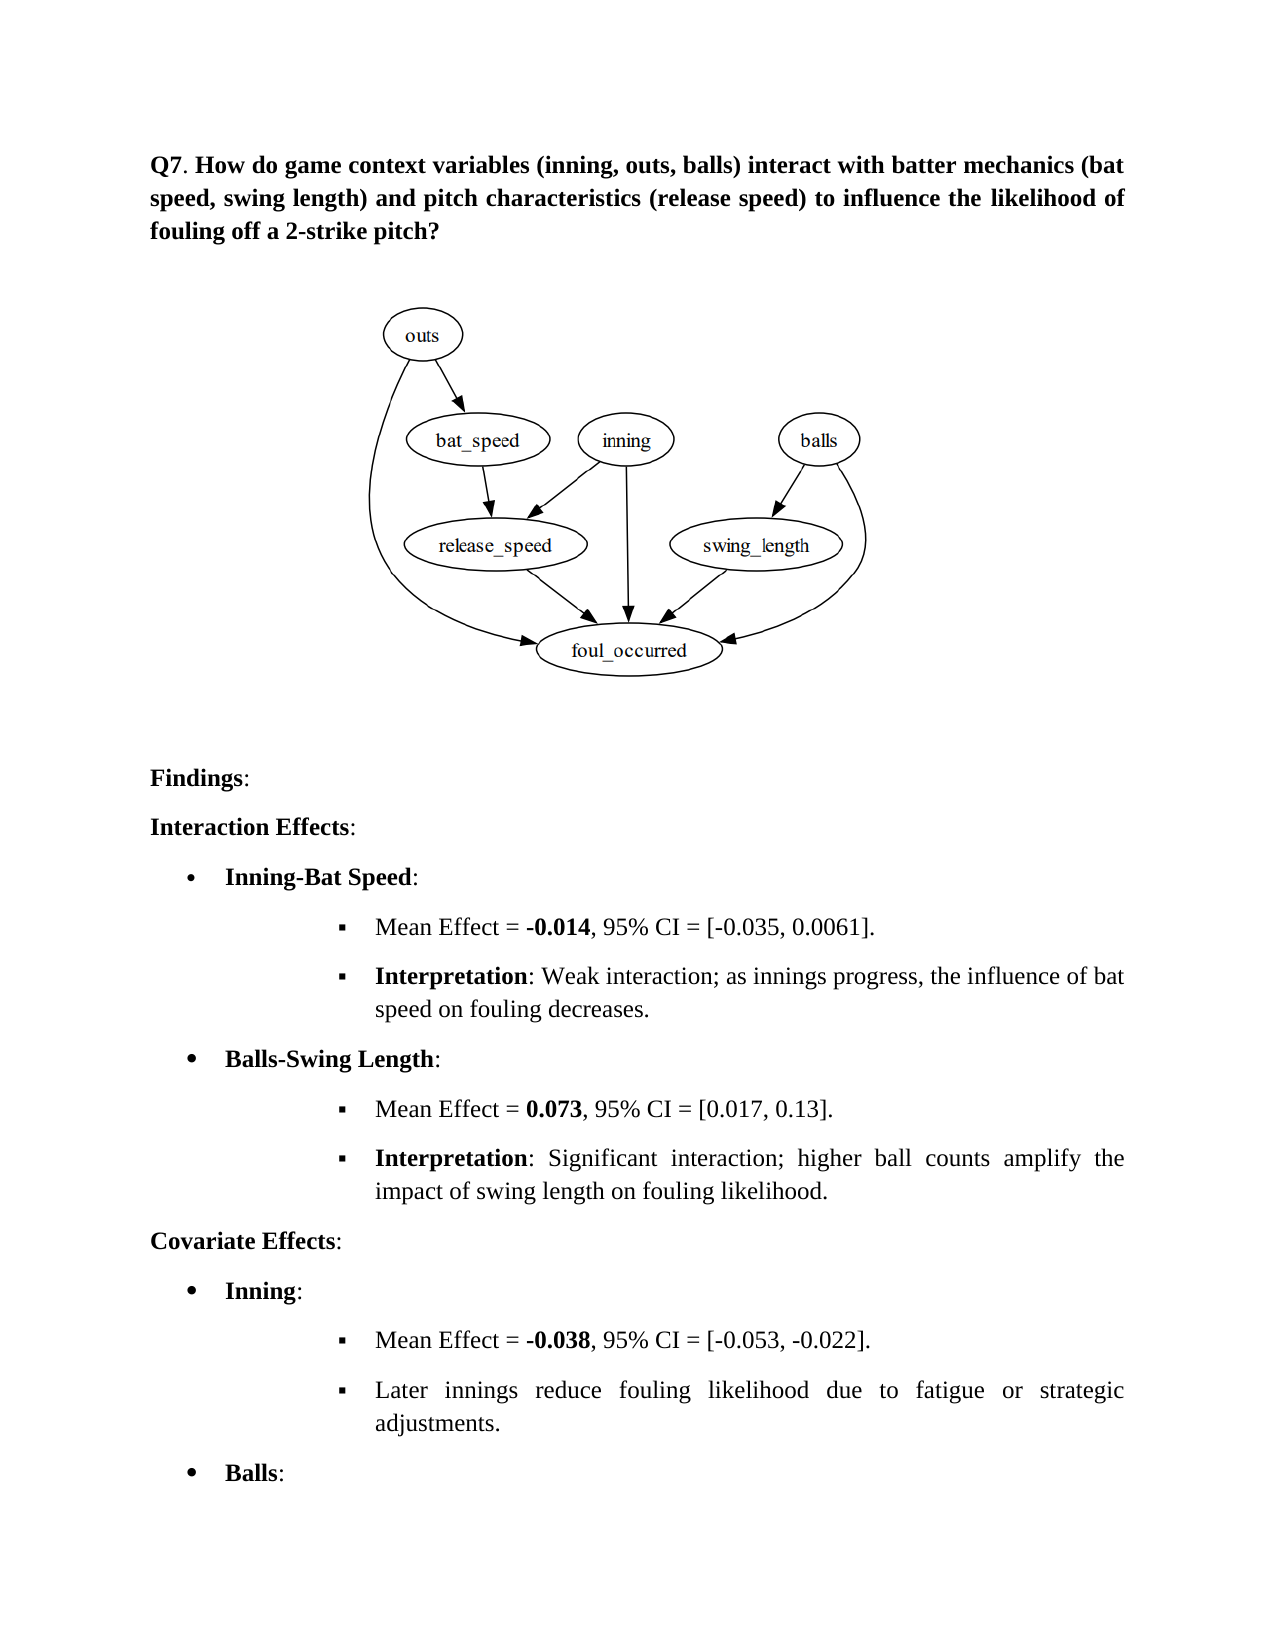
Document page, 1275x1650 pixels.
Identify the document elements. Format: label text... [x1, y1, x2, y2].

list Mean Effect = -0.038, 95% CI = [-0.053, -0.022]. [337, 1326, 1125, 1354]
list Interpretation: Significant interaction; higher ball counts amplify the impact of swing length on fouling likelihood. [337, 1143, 1125, 1205]
list Mean Effect = -0.014, 95% CI = [-0.035, 0.0061]. [337, 912, 1125, 940]
list Inning-Bat Speed: [187, 862, 1125, 891]
list Interpretation: Weak interaction; as innings progress, the influence of bat speed on fouling decreases. [337, 961, 1125, 1023]
text Covariate Effects: [150, 1226, 1125, 1255]
text Q7. How do game context variables (inning, outs, balls) interact with batter mechanics (bat speed, swing length) and pitch characteristics (release speed) to influence the likelihood of fouling off a 2-strike pitch? [150, 150, 1125, 245]
picture [316, 262, 911, 710]
list Inning: [187, 1276, 1125, 1304]
list Balls: [187, 1458, 1125, 1487]
list Later innings reduce fouling likelihood due to fatigue or strategic adjustments. [337, 1375, 1125, 1437]
list Mean Effect = 0.073, 95% CI = [0.017, 0.13]. [337, 1094, 1125, 1122]
list Balls-Swing Length: [187, 1044, 1125, 1073]
text Findings: [150, 763, 1125, 791]
text Interaction Effects: [150, 812, 1125, 841]
